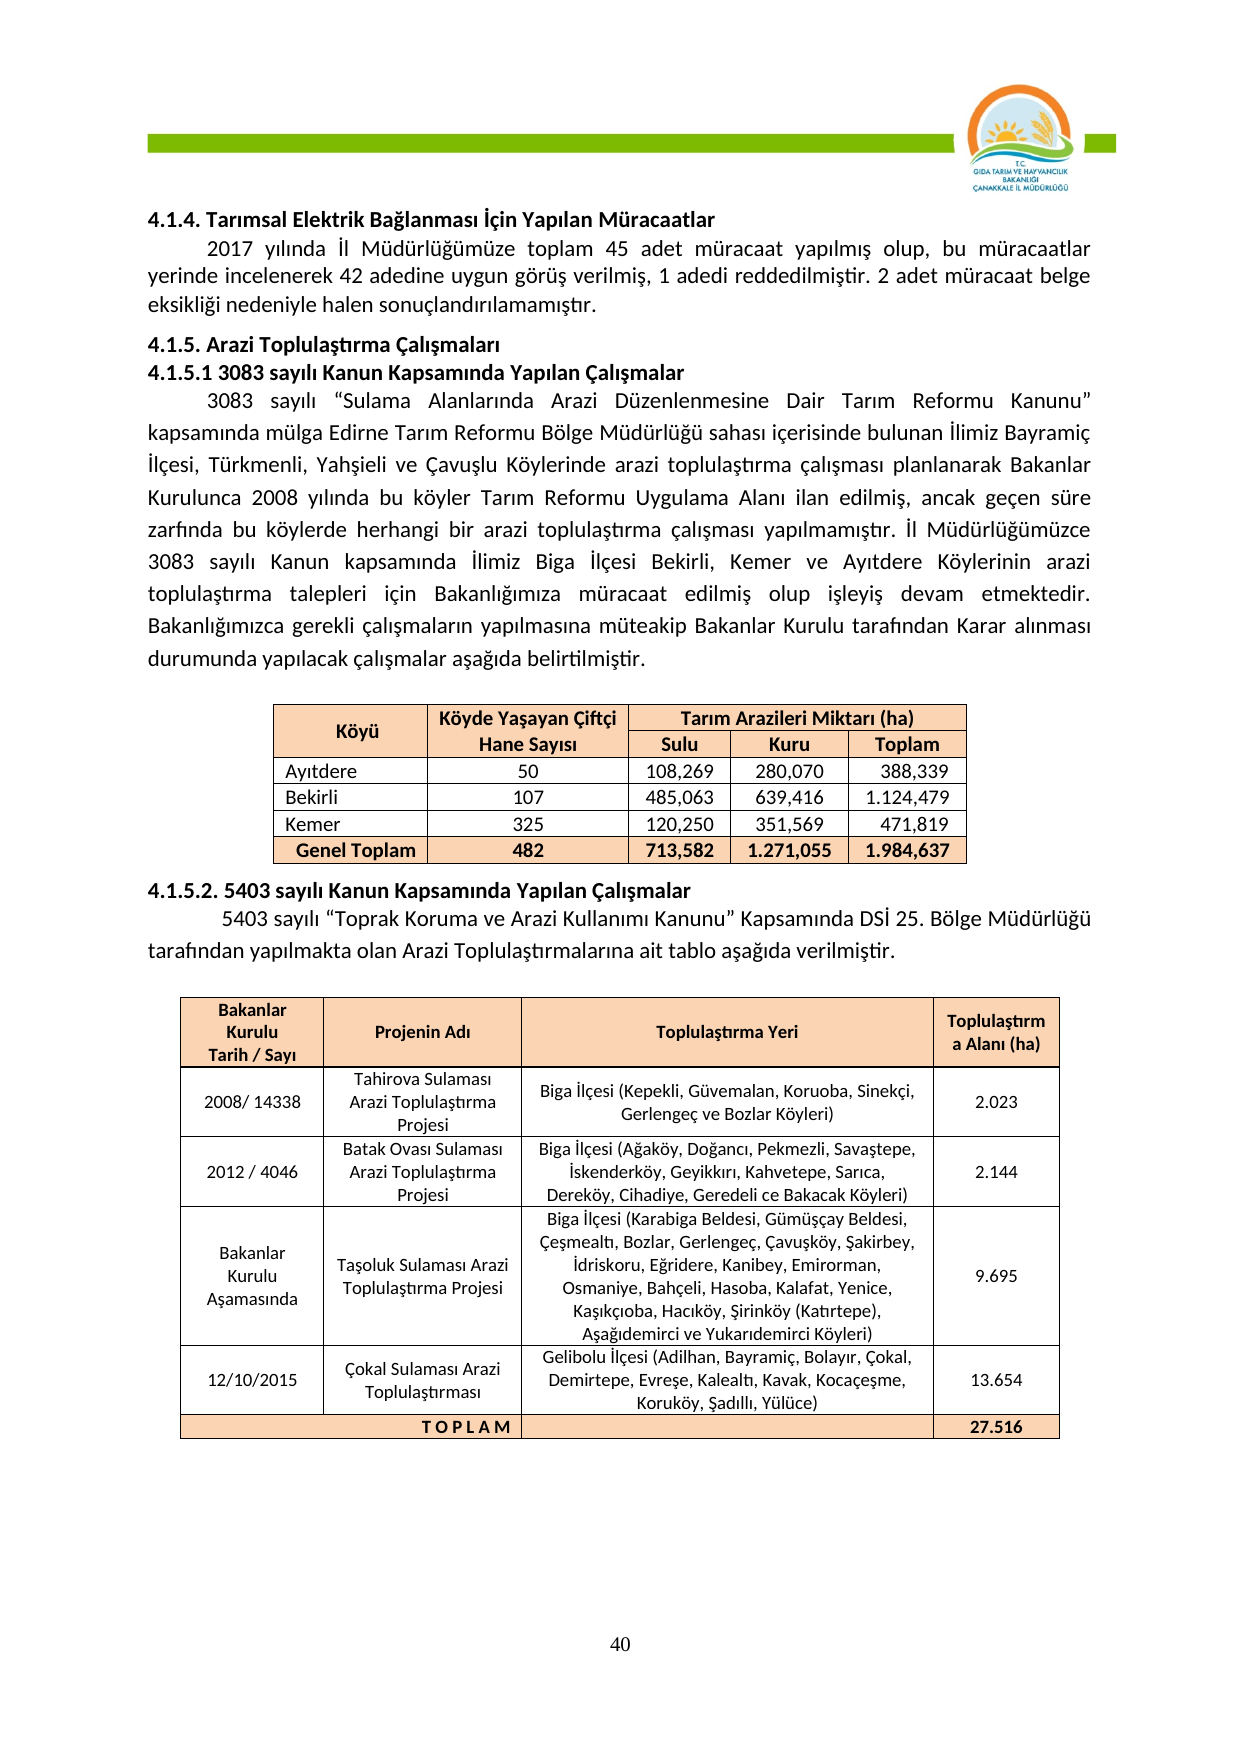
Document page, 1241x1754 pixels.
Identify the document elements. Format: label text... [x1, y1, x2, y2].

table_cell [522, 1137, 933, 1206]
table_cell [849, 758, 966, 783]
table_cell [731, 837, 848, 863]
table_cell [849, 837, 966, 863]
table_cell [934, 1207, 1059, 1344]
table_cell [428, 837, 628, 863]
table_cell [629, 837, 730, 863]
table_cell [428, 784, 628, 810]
picture [147, 73, 1117, 206]
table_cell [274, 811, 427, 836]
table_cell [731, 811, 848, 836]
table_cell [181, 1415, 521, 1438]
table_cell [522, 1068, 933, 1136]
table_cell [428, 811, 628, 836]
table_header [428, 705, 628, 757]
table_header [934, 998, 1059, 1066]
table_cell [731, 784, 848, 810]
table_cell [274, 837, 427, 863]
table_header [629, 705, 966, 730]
subtitle 4.1.5.1 3083 sayılı Kanun Kapsamında Yapılan Çalışmalar [148, 358, 1093, 386]
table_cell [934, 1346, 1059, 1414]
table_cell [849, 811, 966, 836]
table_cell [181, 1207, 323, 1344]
subtitle 4.1.4. Tarımsal Elektrik Bağlanması İçin Yapılan Müracaatlar [148, 206, 1093, 234]
subtitle 4.1.5.2. 5403 sayılı Kanun Kapsamında Yapılan Çalışmalar [148, 876, 1093, 904]
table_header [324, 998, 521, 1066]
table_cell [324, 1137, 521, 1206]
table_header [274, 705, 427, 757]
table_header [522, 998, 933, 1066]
text 5403 sayılı “Toprak Koruma ve Arazi Kullanımı Kanunu” Kapsamında DSİ 25. Bölge Müdürlüğü tarafından yapılmakta olan Arazi Toplulaştırmalarına ait tablo aşağıda verilmiştir. [148, 904, 1093, 964]
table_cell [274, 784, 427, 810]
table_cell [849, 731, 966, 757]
subtitle 4.1.5. Arazi Toplulaştırma Çalışmaları [148, 330, 1093, 358]
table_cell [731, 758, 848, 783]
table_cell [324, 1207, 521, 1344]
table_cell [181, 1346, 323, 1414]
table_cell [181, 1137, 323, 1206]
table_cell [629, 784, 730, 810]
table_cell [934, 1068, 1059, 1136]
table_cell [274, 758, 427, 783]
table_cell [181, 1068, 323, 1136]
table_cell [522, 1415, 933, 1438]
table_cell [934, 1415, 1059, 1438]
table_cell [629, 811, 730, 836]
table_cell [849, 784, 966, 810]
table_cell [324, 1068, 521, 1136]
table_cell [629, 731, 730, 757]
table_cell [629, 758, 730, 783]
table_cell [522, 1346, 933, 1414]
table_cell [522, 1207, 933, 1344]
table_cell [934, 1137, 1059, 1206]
text 2017 yılında İl Müdürlüğümüze toplam 45 adet müracaat yapılmış olup, bu müracaatlar yerinde incelenerek 42 adedine uygun görüş verilmiş, 1 adedi reddedilmiştir. 2 adet müracaat belge eksikliği nedeniyle halen sonuçlandırılamamıştır. [148, 234, 1093, 318]
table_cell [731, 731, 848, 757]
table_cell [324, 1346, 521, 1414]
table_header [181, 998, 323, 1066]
text 3083 sayılı “Sulama Alanlarında Arazi Düzenlenmesine Dair Tarım Reformu Kanunu” kapsamında mülga Edirne Tarım Reformu Bölge Müdürlüğü sahası içerisinde bulunan İlimiz Bayramiç İlçesi, Türkmenli, Yahşieli ve Çavuşlu Köylerinde arazi toplulaştırma çalışması planlanarak Bakanlar Kurulunca 2008 yılında bu köyler Tarım Reformu Uygulama Alanı ilan edilmiş, ancak geçen süre zarfında bu köylerde herhangi bir arazi toplulaştırma çalışması yapılmamıştır. İl Müdürlüğümüzce 3083 sayılı Kanun kapsamında İlimiz Biga İlçesi Bekirli, Kemer ve Ayıtdere Köylerinin arazi toplulaştırma talepleri için Bakanlığımıza müracaat edilmiş olup işleyiş devam etmektedir. Bakanlığımızca gerekli çalışmaların yapılmasına müteakip Bakanlar Kurulu tarafından Karar alınması durumunda yapılacak çalışmalar aşağıda belirtilmiştir. [148, 386, 1093, 672]
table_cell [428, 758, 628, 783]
